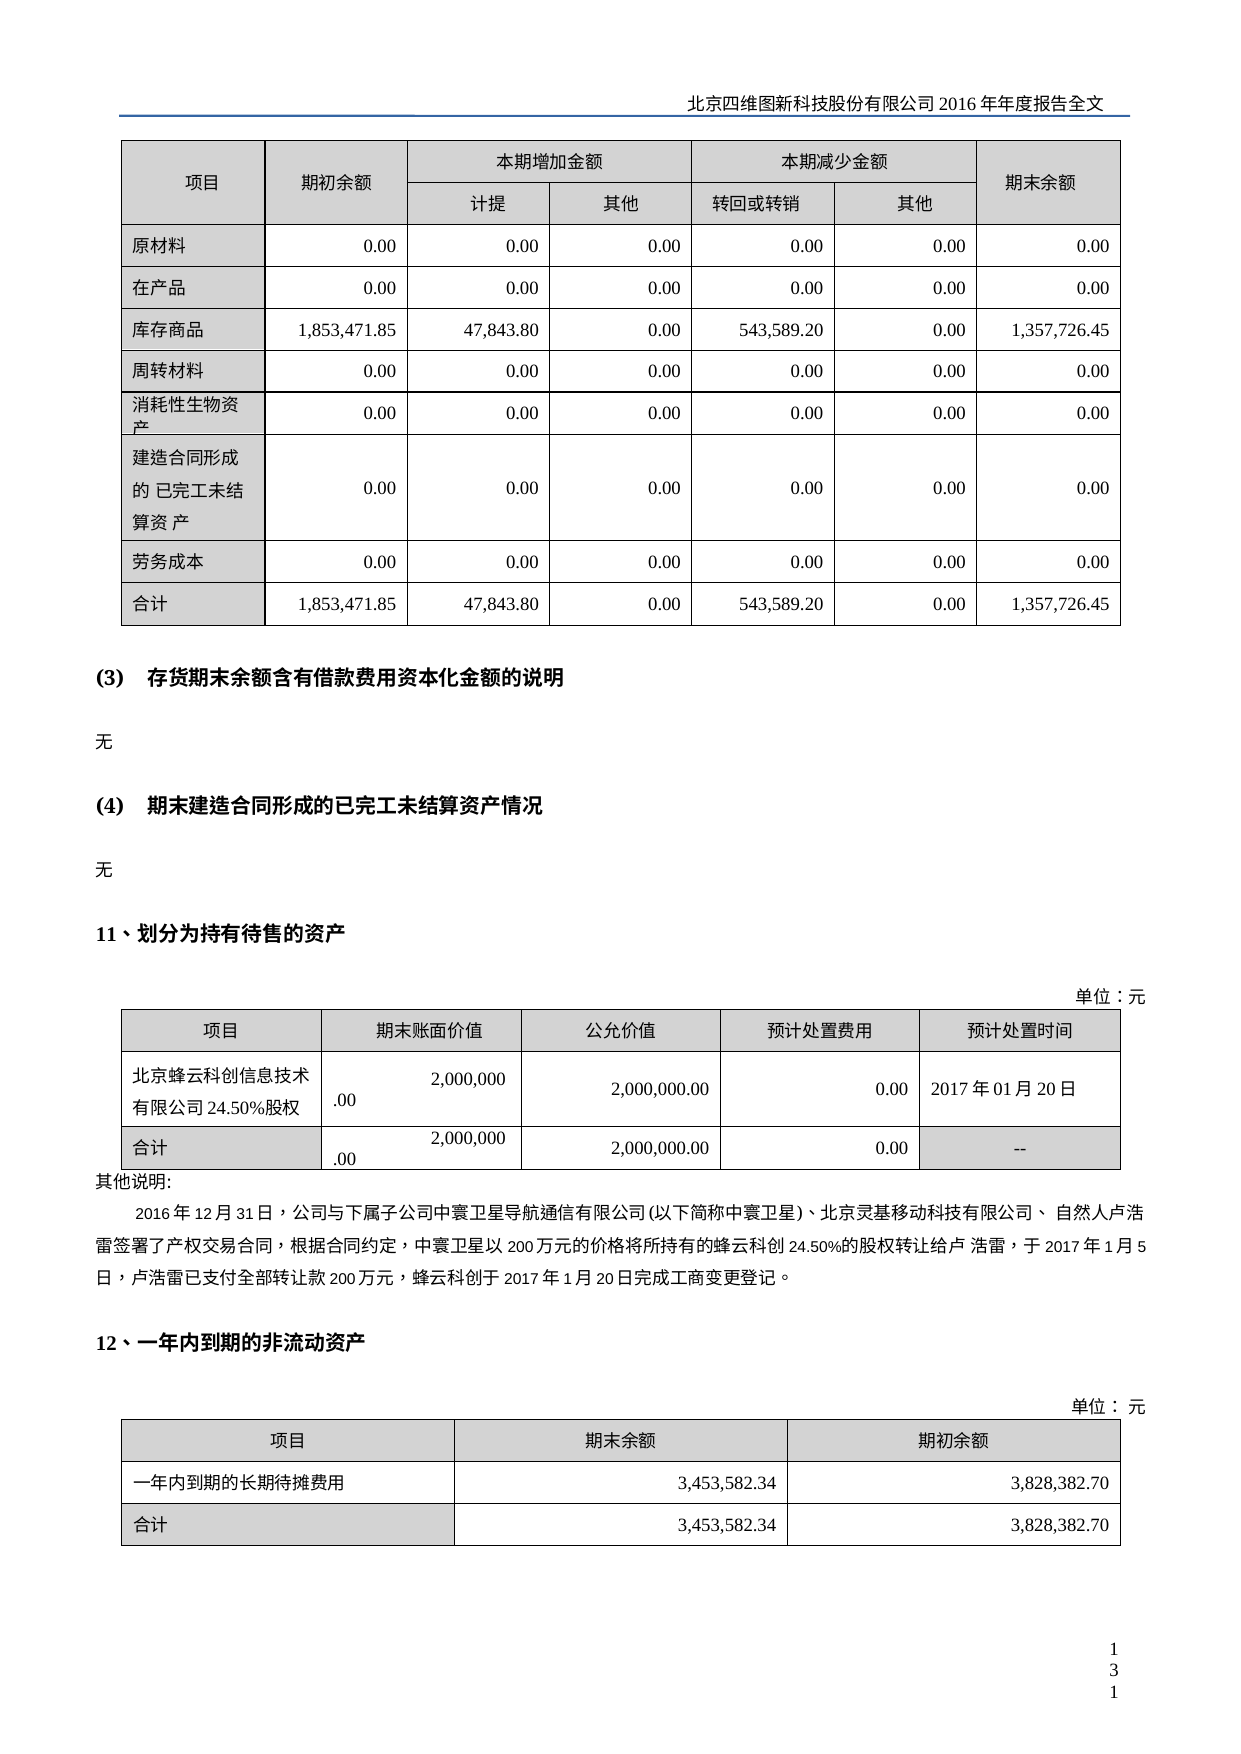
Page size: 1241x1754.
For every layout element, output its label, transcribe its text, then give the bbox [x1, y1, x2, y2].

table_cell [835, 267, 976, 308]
text 单位：元 [96, 984, 1146, 1009]
text 11、划分为持有待售的资产 [96, 919, 1146, 947]
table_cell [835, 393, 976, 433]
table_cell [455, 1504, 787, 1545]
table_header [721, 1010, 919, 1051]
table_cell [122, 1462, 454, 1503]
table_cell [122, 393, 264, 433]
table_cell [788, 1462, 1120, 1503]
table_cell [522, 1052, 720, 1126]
text 无 [96, 857, 1146, 881]
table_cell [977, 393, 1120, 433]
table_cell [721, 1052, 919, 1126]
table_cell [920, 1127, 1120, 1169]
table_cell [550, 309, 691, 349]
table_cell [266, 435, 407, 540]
list 期末建造合同形成的已完工未结算资产情况 [96, 791, 1146, 819]
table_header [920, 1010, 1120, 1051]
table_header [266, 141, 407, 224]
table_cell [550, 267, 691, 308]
text 12、一年内到期的非流动资产 [96, 1328, 1146, 1357]
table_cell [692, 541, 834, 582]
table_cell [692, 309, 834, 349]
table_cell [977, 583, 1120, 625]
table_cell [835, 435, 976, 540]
text 其他说明: [96, 1170, 1146, 1194]
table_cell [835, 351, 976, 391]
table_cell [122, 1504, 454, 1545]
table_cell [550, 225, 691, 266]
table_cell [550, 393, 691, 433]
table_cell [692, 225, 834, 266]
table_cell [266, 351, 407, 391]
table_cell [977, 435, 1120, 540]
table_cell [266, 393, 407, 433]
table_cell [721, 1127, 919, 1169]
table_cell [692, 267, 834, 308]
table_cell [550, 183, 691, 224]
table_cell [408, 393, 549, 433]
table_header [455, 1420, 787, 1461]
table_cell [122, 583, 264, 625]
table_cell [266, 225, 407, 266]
list 存货期末余额含有借款费用资本化金额的说明 [96, 663, 1146, 692]
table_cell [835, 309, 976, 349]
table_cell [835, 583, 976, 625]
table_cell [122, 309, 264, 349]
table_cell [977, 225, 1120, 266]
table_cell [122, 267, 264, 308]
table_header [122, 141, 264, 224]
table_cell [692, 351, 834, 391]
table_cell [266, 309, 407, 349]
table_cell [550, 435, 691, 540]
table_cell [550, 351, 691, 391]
text 单位： 元 [96, 1394, 1146, 1418]
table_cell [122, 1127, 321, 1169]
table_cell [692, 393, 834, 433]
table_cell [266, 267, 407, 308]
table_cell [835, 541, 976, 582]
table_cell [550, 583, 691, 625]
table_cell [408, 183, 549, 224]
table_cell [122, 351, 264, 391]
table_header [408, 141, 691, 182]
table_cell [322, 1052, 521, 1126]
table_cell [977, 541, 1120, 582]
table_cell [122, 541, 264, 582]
text 2016年12月31日，公司与下属子公司中寰卫星导航通信有限公司(以下简称中寰卫星)、北京灵基移动科技有限公司、 自然人卢浩雷签署了产权交易合同，根据合同约定，中寰卫星以200万元的价格将所持有的蜂云科创24.50%的股权转让给卢 浩雷，于2017年1月5日，卢浩雷已支付全部转让款200万元，蜂云科创于2017年1月20日完成工商变更登记。 [96, 1194, 1146, 1291]
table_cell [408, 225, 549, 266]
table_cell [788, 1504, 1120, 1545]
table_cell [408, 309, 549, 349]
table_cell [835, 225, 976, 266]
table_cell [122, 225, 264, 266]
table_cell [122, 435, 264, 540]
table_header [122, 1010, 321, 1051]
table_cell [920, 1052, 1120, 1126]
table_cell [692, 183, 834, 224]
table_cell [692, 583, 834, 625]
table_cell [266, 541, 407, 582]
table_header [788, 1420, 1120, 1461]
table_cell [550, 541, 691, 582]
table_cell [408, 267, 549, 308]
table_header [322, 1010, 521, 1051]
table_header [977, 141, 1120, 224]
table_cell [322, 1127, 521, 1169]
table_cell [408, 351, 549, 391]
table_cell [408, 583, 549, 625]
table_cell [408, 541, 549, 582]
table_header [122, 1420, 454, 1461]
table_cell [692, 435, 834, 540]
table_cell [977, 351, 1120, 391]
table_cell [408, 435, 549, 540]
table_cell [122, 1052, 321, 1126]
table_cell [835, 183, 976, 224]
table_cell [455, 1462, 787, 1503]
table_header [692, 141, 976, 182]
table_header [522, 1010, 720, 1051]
text 无 [96, 729, 1146, 753]
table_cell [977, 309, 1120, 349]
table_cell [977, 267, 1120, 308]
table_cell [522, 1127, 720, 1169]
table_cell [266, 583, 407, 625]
